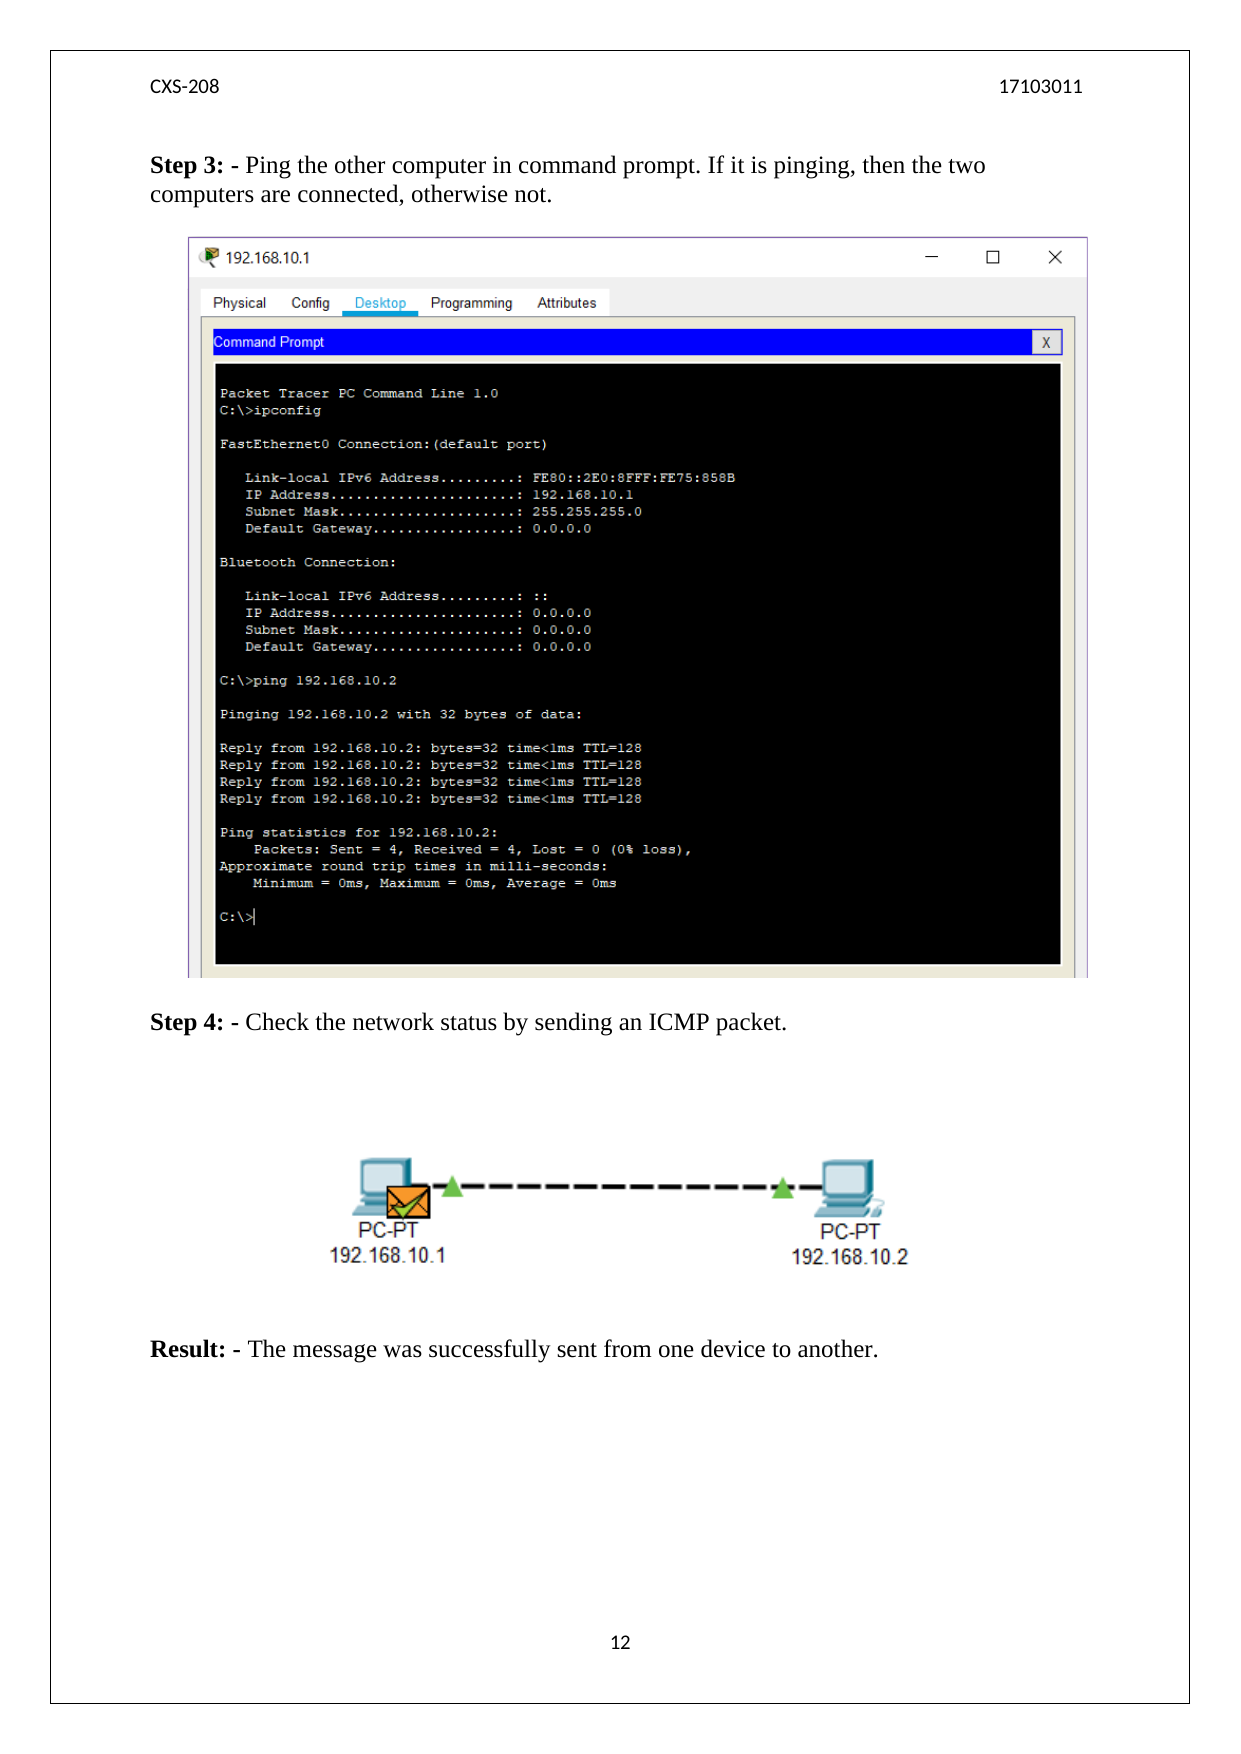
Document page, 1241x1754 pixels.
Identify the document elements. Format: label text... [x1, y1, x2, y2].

text Step 3: - Ping the other computer in command prompt. If it is pinging, then the two computers are connected, otherwise not. [150, 150, 1090, 207]
text Step 4: - Check the network status by sending an ICMP packet. [150, 1007, 1090, 1036]
picture [187, 236, 1088, 978]
picture [318, 1064, 935, 1335]
text Result: - The message was successfully sent from one device to another. [150, 1334, 1090, 1363]
